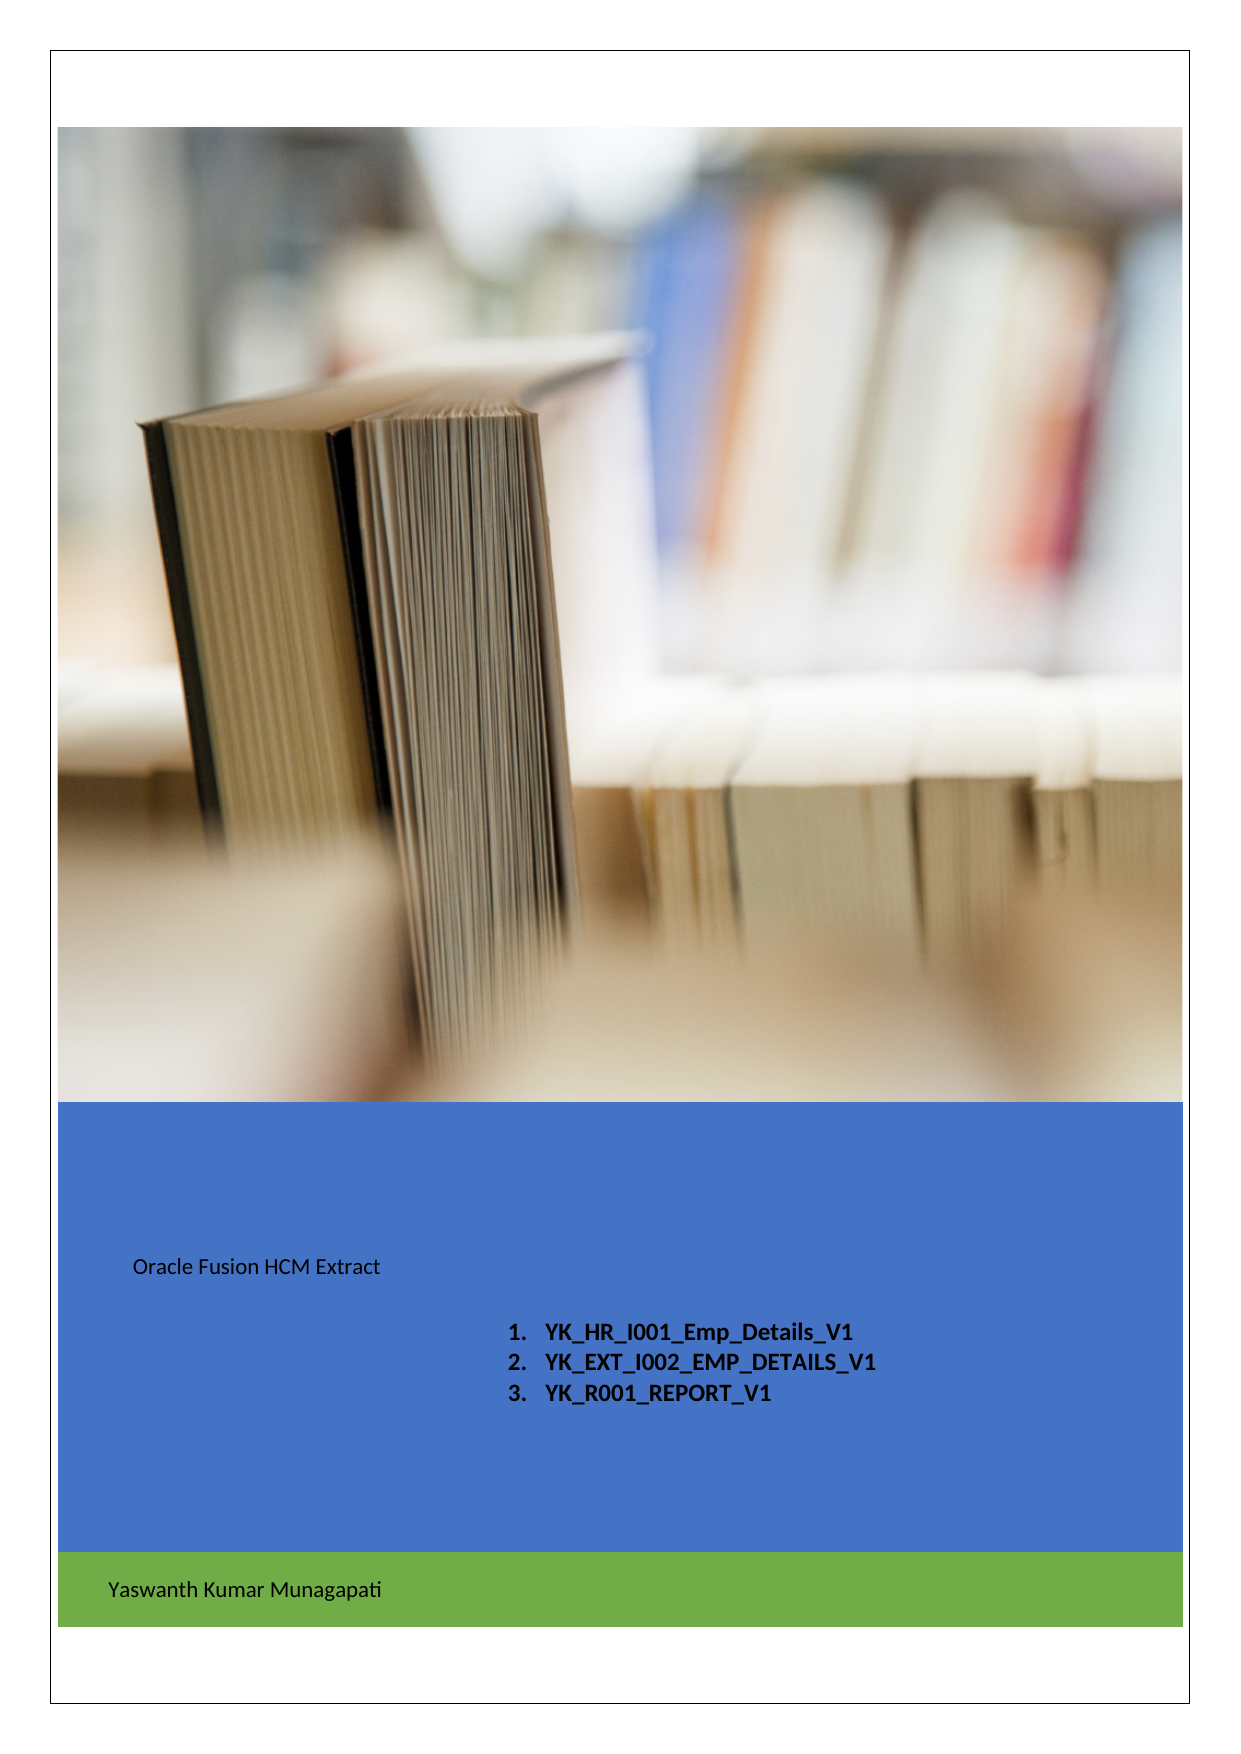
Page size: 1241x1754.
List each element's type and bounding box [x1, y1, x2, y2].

picture [57, 127, 1183, 1102]
